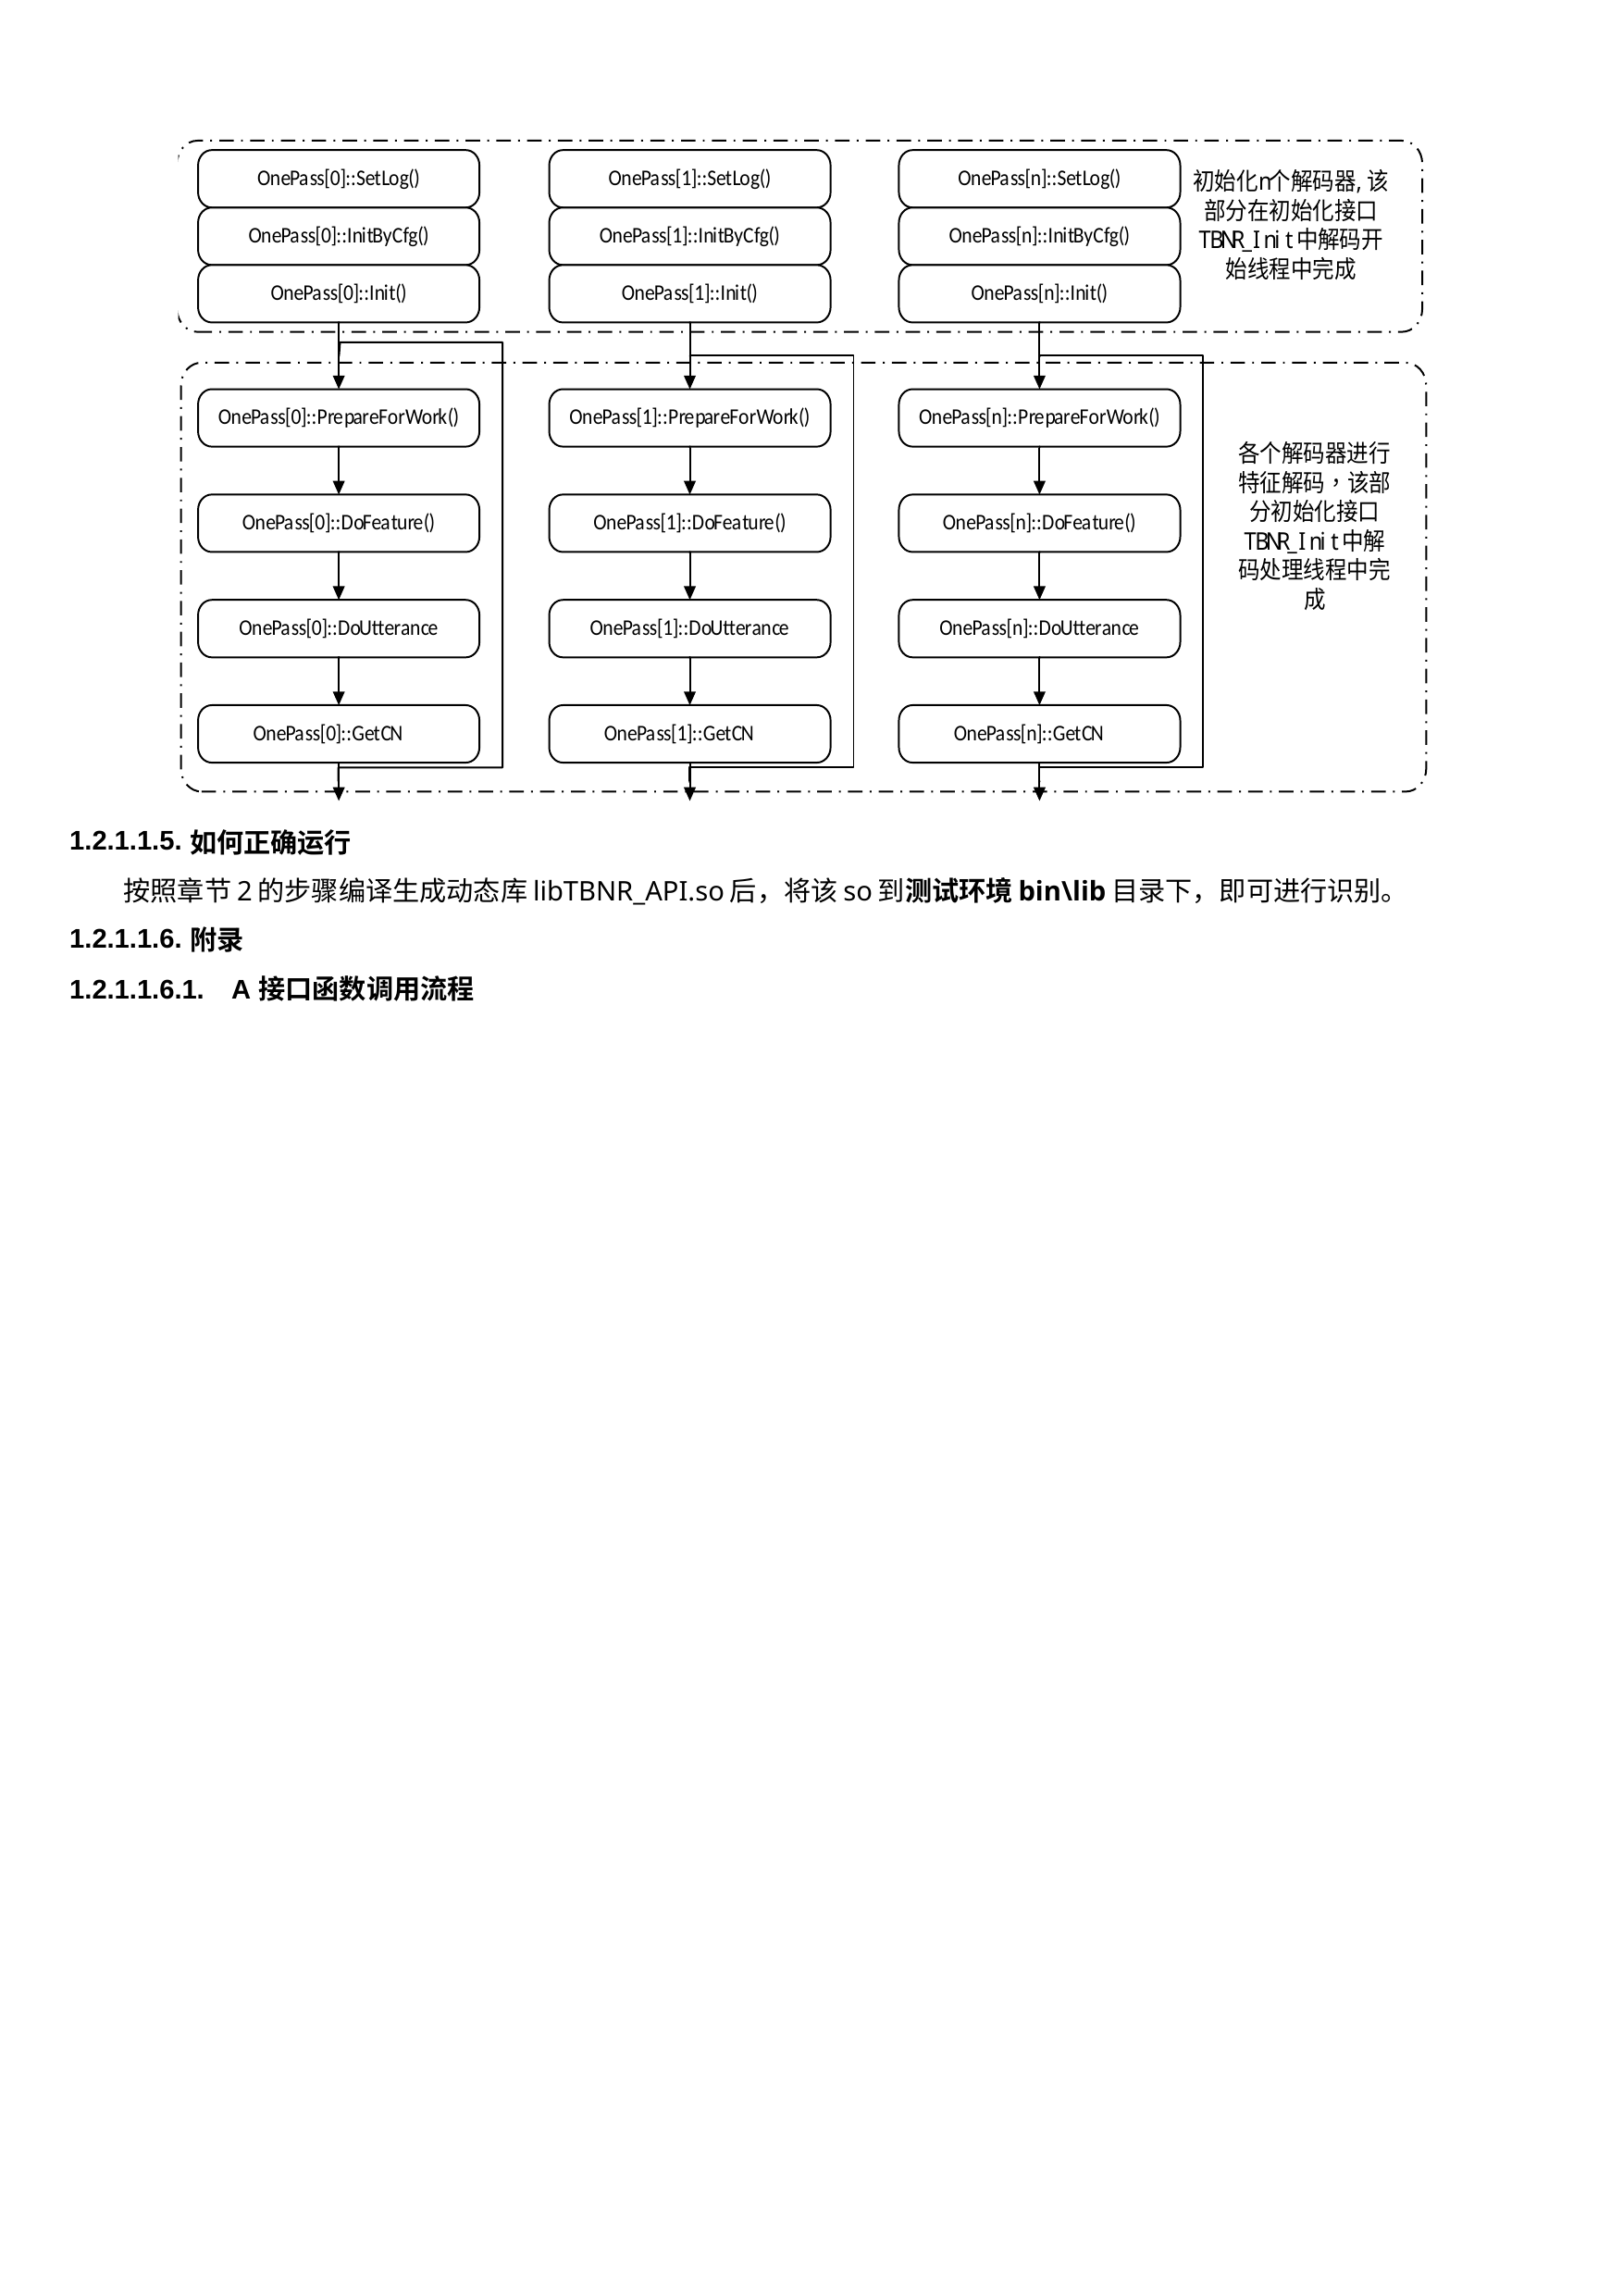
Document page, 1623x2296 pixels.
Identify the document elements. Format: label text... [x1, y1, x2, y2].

subtitle A 接口函数调用流程 [69, 967, 1554, 1007]
subtitle 如何正确运行 [69, 821, 1554, 860]
text 按照章节2的步骤编译生成动态库libTBNR_API.so后，将该so到测试环境bin\lib目录下，即可进行识别。 [69, 870, 1554, 909]
subtitle 附录 [69, 919, 1554, 958]
